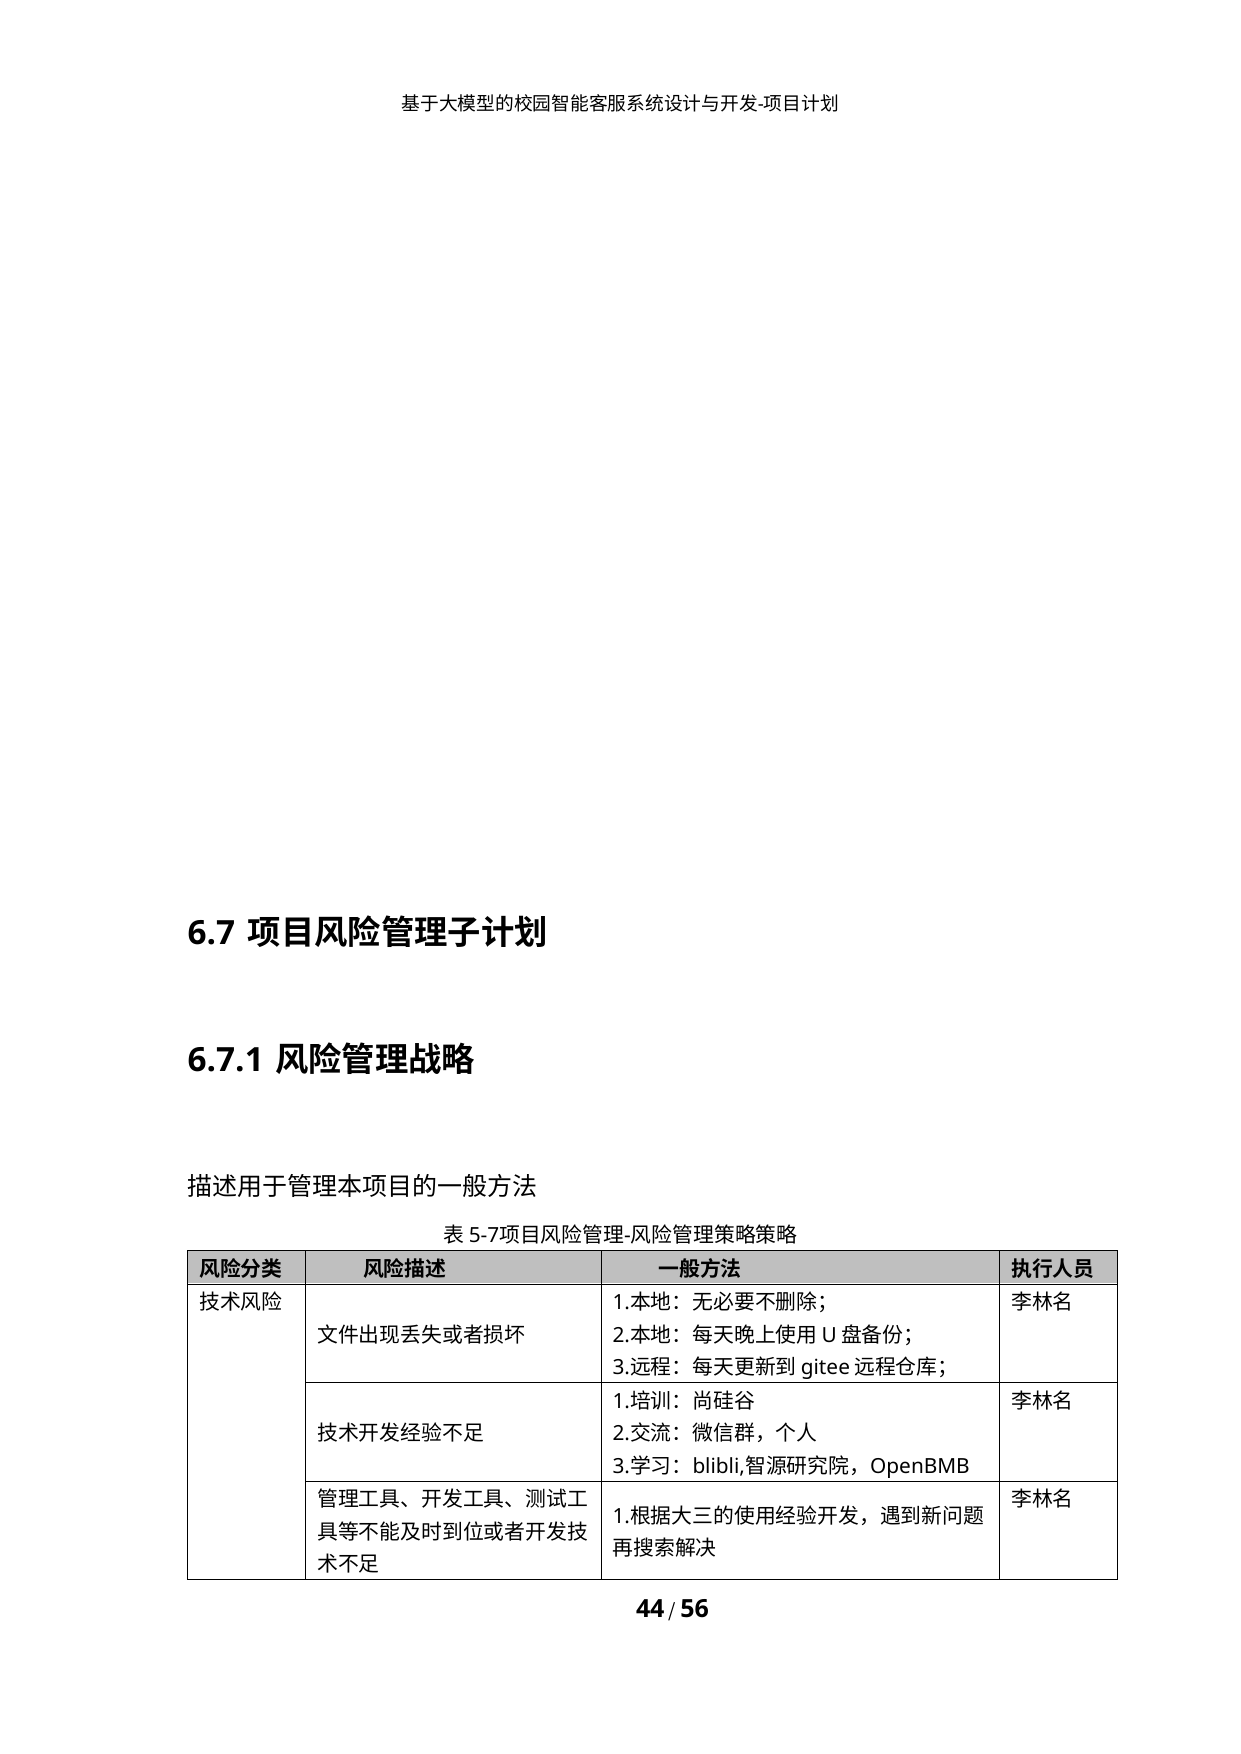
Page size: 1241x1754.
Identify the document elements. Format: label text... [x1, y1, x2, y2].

table_header 风险分类 [188, 1251, 305, 1283]
text 描述用于管理本项目的一般方法 [187, 1152, 1053, 1217]
table_header 执行人员 [1000, 1251, 1117, 1283]
table_cell 1.本地：无必要不删除； 2.本地：每天晚上使用U盘备份； 3.远程：每天更新到gitee远程仓库； [602, 1285, 999, 1382]
table_cell 1.培训：尚硅谷 2.交流：微信群，个人 3.学习：blibli,智源研究院，OpenBMB [602, 1383, 999, 1481]
table_cell 李林名 [1000, 1383, 1117, 1481]
table_cell 管理工具、开发工具、测试工具等不能及时到位或者开发技术不足 [306, 1482, 601, 1579]
table_cell 1.根据大三的使用经验开发，遇到新问题再搜索解决 [602, 1482, 999, 1579]
table_header 一般方法 [602, 1251, 999, 1283]
subtitle 风险管理战略 [187, 1025, 1053, 1090]
subtitle 项目风险管理子计划 [187, 898, 1053, 963]
table_cell 李林名 [1000, 1285, 1117, 1382]
table_cell 技术风险 [188, 1285, 305, 1579]
table_header 风险描述 [306, 1251, 601, 1283]
table_cell 李林名 [1000, 1482, 1117, 1579]
table_cell 技术开发经验不足 [306, 1383, 601, 1481]
table_cell 文件出现丢失或者损坏 [306, 1285, 601, 1382]
